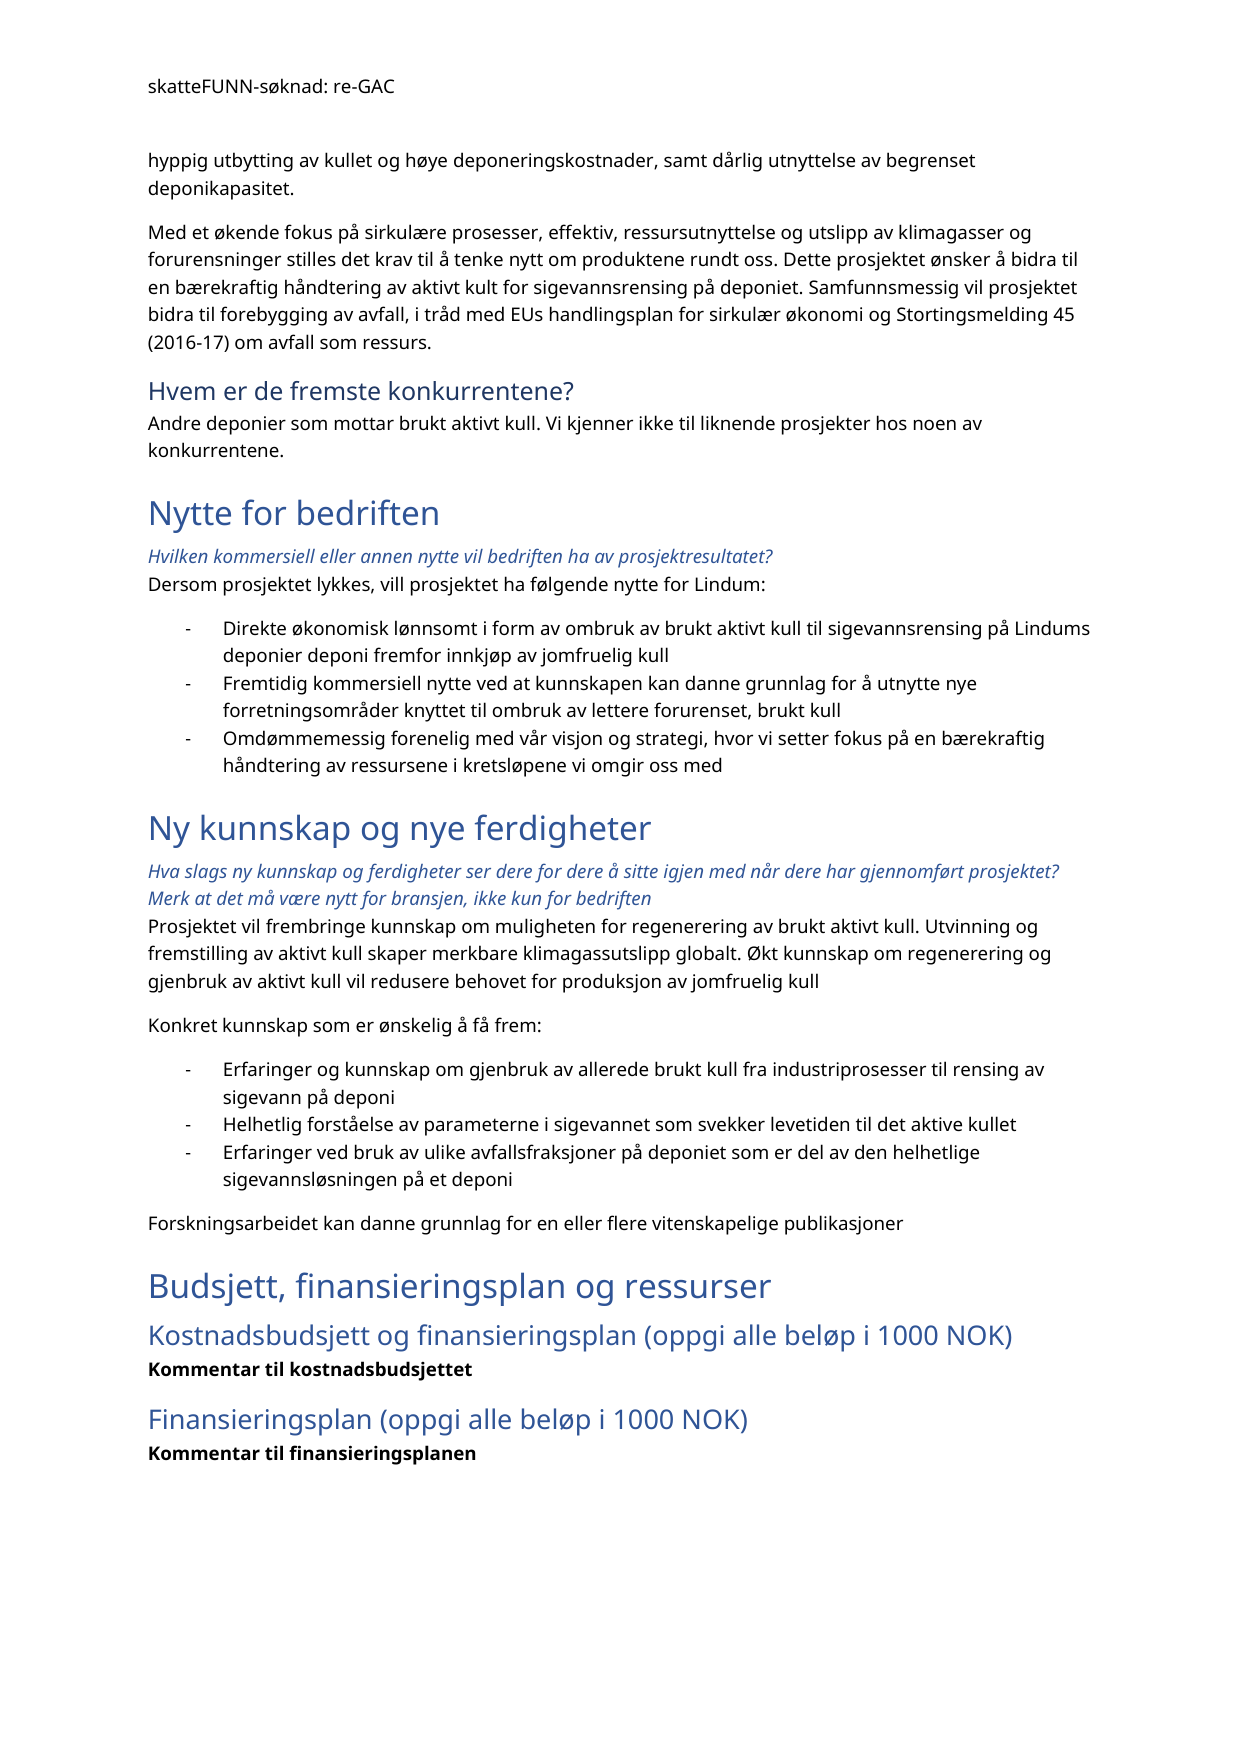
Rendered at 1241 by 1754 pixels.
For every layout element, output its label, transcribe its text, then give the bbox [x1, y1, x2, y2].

text Prosjektet vil frembringe kunnskap om muligheten for regenerering av brukt aktivt kull. Utvinning og fremstilling av aktivt kull skaper merkbare klimagassutslipp globalt. Økt kunnskap om regenerering og gjenbruk av aktivt kull vil redusere behovet for produksjon av jomfruelig kull [148, 913, 1093, 994]
list Erfaringer og kunnskap om gjenbruk av allerede brukt kull fra industriprosesser til rensing av sigevann på deponi [185, 1056, 1093, 1109]
list Fremtidig kommersiell nytte ved at kunnskapen kan danne grunnlag for å utnytte nye forretningsområder knyttet til ombruk av lettere forurenset, brukt kull [185, 670, 1093, 723]
list Erfaringer ved bruk av ulike avfallsfraksjoner på deponiet som er del av den helhetlige sigevannsløsningen på et deponi [185, 1139, 1093, 1192]
text Kommentar til finansieringsplanen [148, 1440, 1093, 1466]
subtitle Nytte for bedriften [148, 490, 1093, 536]
text Dersom prosjektet lykkes, vill prosjektet ha følgende nytte for Lindum: [148, 571, 1093, 596]
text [148, 148, 1093, 201]
text Andre deponier som mottar brukt aktivt kull. Vi kjenner ikke til liknende prosjekter hos noen av konkurrentene. [148, 410, 1093, 463]
subtitle Hvilken kommersiell eller annen nytte vil bedriften ha av prosjektresultatet? [148, 543, 1093, 569]
subtitle Hva slags ny kunnskap og ferdigheter ser dere for dere å sitte igjen med når dere har gjennomført prosjektet? Merk at det må være nytt for bransjen, ikke kun for bedriften [148, 858, 1093, 911]
text Med et økende fokus på sirkulære prosesser, effektiv, ressursutnyttelse og utslipp av klimagasser og forurensninger stilles det krav til å tenke nytt om produktene rundt oss. Dette prosjektet ønsker å bidra til en bærekraftig håndtering av aktivt kult for sigevannsrensing på deponiet. Samfunnsmessig vil prosjektet bidra til forebygging av avfall, i tråd med EUs handlingsplan for sirkulær økonomi og Stortingsmelding 45 (2016-17) om avfall som ressurs. [148, 219, 1093, 355]
text Konkret kunnskap som er ønskelig å få frem: [148, 1012, 1093, 1038]
subtitle Kostnadsbudsjett og finansieringsplan (oppgi alle beløp i 1000 NOK) [148, 1316, 1093, 1353]
list Direkte økonomisk lønnsomt i form av ombruk av brukt aktivt kull til sigevannsrensing på Lindums deponier deponi fremfor innkjøp av jomfruelig kull [185, 615, 1093, 668]
list Helhetlig forståelse av parameterne i sigevannet som svekker levetiden til det aktive kullet [185, 1111, 1093, 1137]
subtitle Hvem er de fremste konkurrentene? [148, 373, 1093, 407]
subtitle Finansieringsplan (oppgi alle beløp i 1000 NOK) [148, 1400, 1093, 1437]
subtitle Budsjett, finansieringsplan og ressurser [148, 1263, 1093, 1308]
text Kommentar til kostnadsbudsjettet [148, 1356, 1093, 1382]
text Forskningsarbeidet kan danne grunnlag for en eller flere vitenskapelige publikasjoner [148, 1211, 1093, 1236]
subtitle Ny kunnskap og nye ferdigheter [148, 805, 1093, 850]
list Omdømmemessig forenelig med vår visjon og strategi, hvor vi setter fokus på en bærekraftig håndtering av ressursene i kretsløpene vi omgir oss med [185, 725, 1093, 778]
